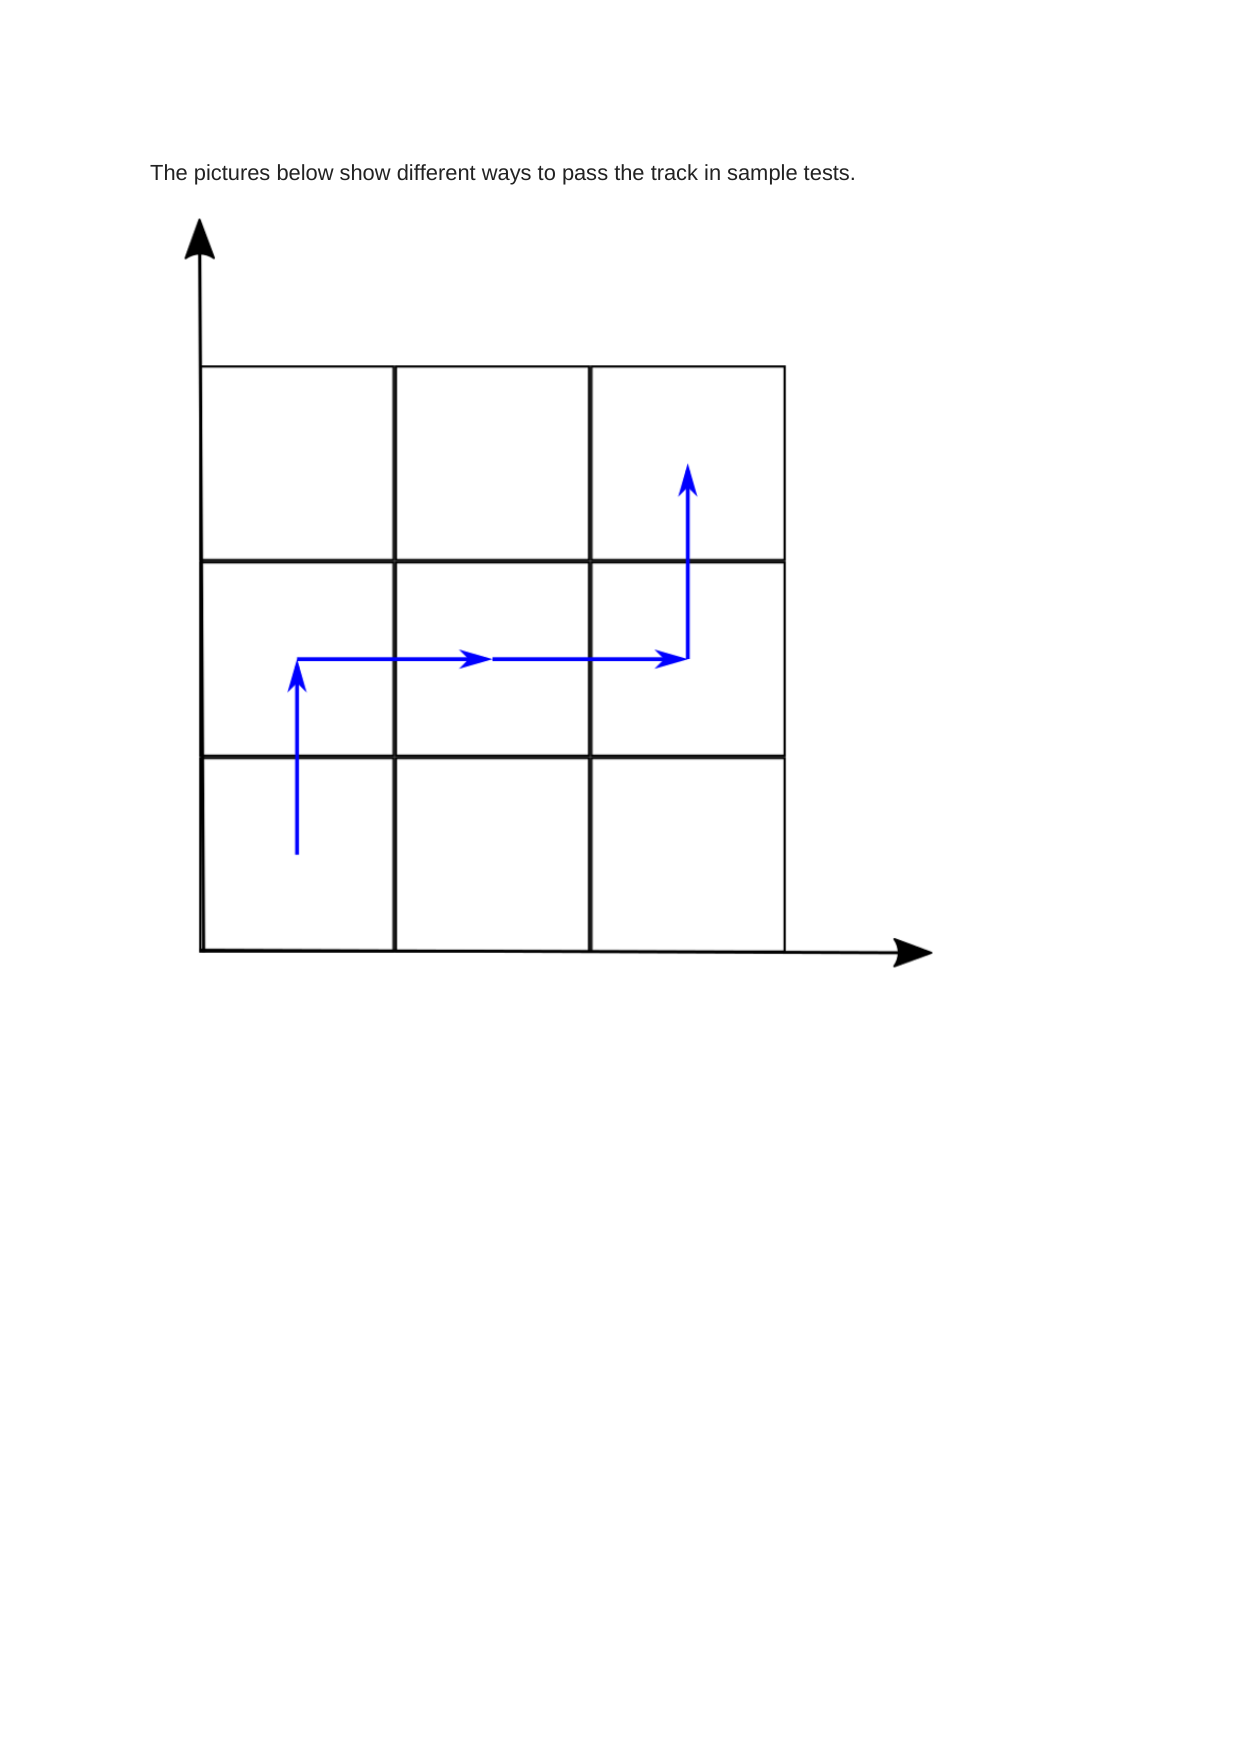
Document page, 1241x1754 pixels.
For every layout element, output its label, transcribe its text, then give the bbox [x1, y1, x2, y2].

picture [150, 185, 967, 1002]
